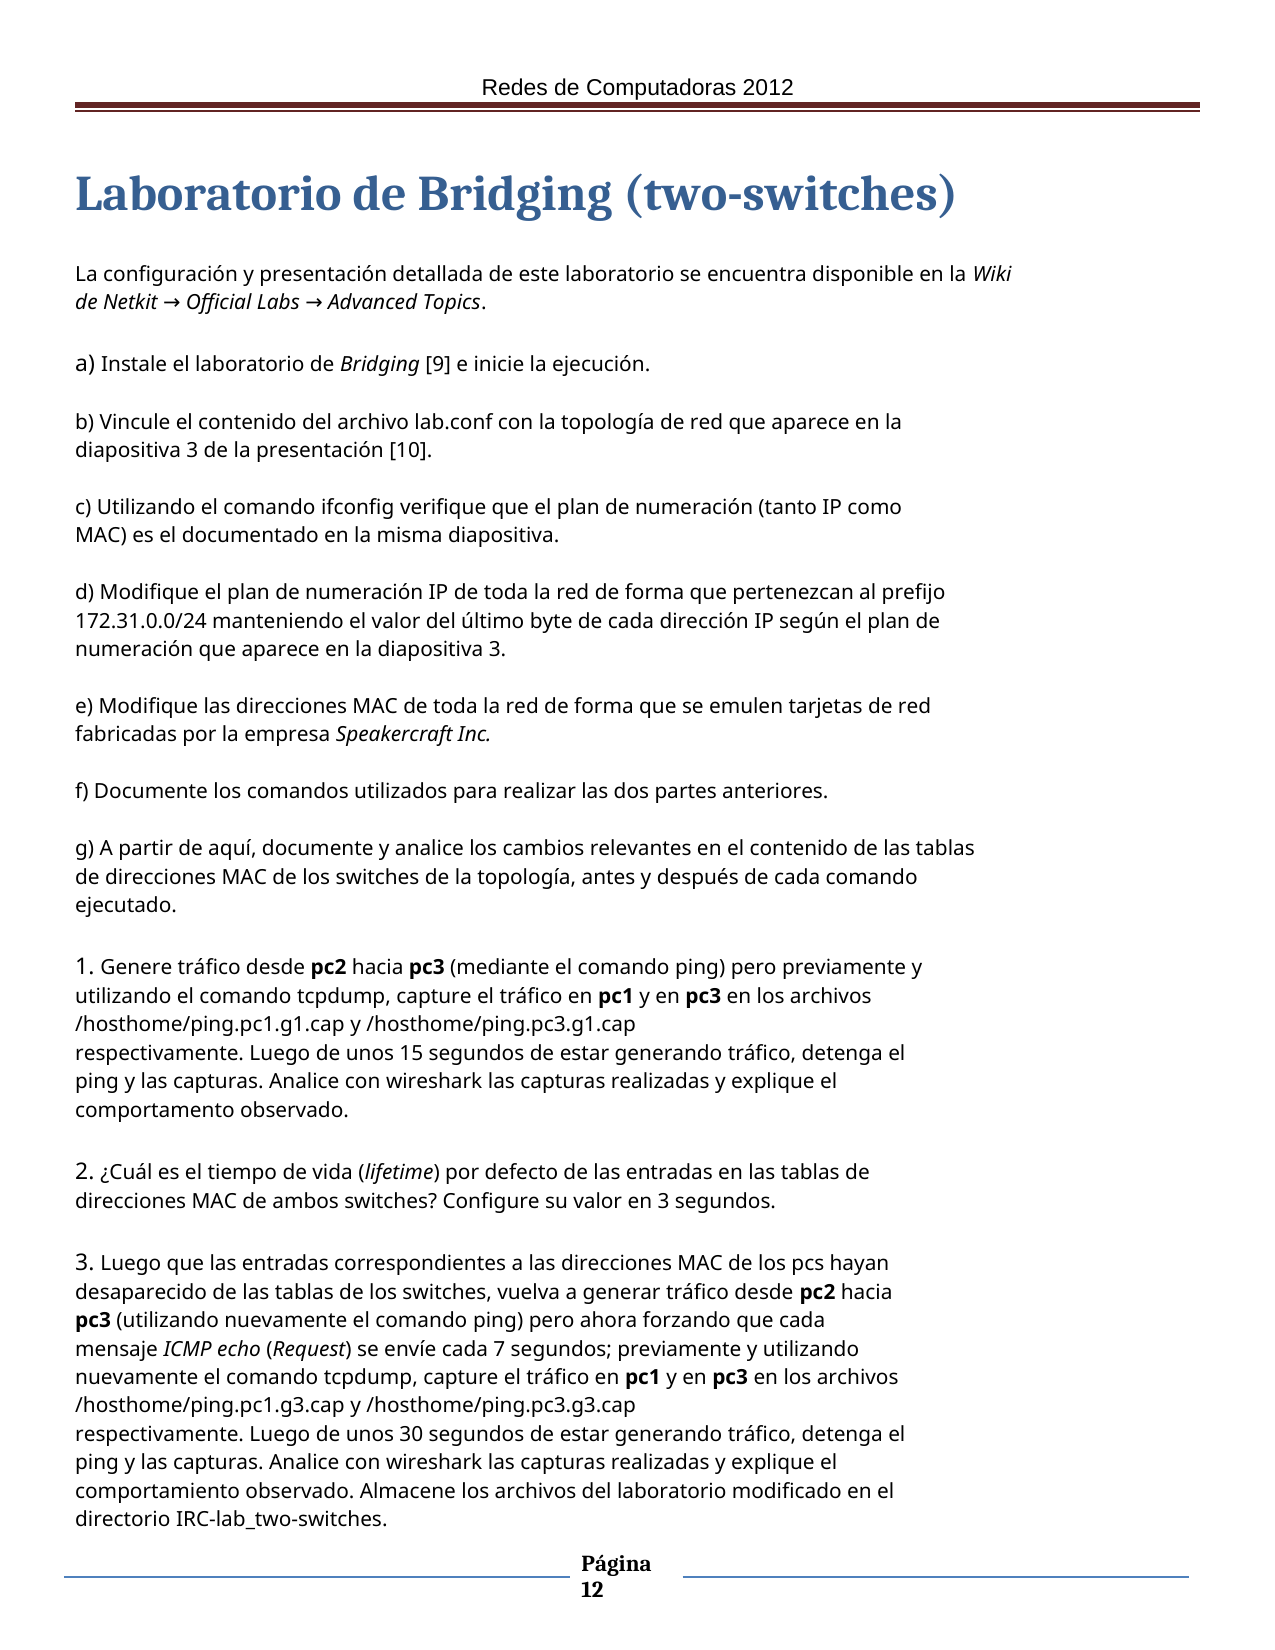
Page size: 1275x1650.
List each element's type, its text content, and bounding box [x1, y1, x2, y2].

text respectivamente. Luego de unos 15 segundos de estar generando tráfico, detenga el [75, 1038, 1200, 1066]
text b) Vincule el contenido del archivo lab.conf con la topología de red que aparece en la [75, 407, 1200, 435]
text d) Modifique el plan de numeración IP de toda la red de forma que pertenezcan al prefijo [75, 577, 1200, 606]
text comportamento observado. [75, 1095, 1200, 1123]
text g) A partir de aquí, documente y analice los cambios relevantes en el contenido de las tablas [75, 833, 1200, 862]
text respectivamente. Luego de unos 30 segundos de estar generando tráfico, detenga el [75, 1419, 1200, 1447]
text ejecutado. [75, 890, 1200, 919]
text La configuración y presentación detallada de este laboratorio se encuentra disponible en la Wiki [75, 259, 1200, 287]
text Laboratorio de Bridging (two-switches) [75, 165, 1200, 223]
text direcciones MAC de ambos switches? Configure su valor en 3 segundos. [75, 1186, 1200, 1214]
text f) Documente los comandos utilizados para realizar las dos partes anteriores. [75, 776, 1200, 805]
text fabricadas por la empresa Speakercraft Inc. [75, 719, 1200, 748]
text desaparecido de las tablas de los switches, vuelva a generar tráfico desde pc2 hacia [75, 1277, 1200, 1305]
text comportamiento observado. Almacene los archivos del laboratorio modificado en el [75, 1476, 1200, 1504]
text nuevamente el comando tcpdump, capture el tráfico en pc1 y en pc3 en los archivos [75, 1362, 1200, 1391]
text 2. ¿Cuál es el tiempo de vida (lifetime) por defecto de las entradas en las tablas de [75, 1154, 1200, 1186]
text e) Modifique las direcciones MAC de toda la red de forma que se emulen tarjetas de red [75, 691, 1200, 719]
text /hosthome/ping.pc1.g1.cap y /hosthome/ping.pc3.g1.cap [75, 1009, 1200, 1038]
text 1. Genere tráfico desde pc2 hacia pc3 (mediante el comando ping) pero previamente y [75, 950, 1200, 981]
text utilizando el comando tcpdump, capture el tráfico en pc1 y en pc3 en los archivos [75, 981, 1200, 1009]
text diapositiva 3 de la presentación [10]. [75, 435, 1200, 464]
text MAC) es el documentado en la misma diapositiva. [75, 521, 1200, 549]
text ping y las capturas. Analice con wireshark las capturas realizadas y explique el [75, 1066, 1200, 1095]
text de direcciones MAC de los switches de la topología, antes y después de cada comando [75, 862, 1200, 890]
text 3. Luego que las entradas correspondientes a las direcciones MAC de los pcs hayan [75, 1246, 1200, 1277]
text ping y las capturas. Analice con wireshark las capturas realizadas y explique el [75, 1447, 1200, 1476]
text c) Utilizando el comando ifconfig verifique que el plan de numeración (tanto IP como [75, 492, 1200, 521]
text numeración que aparece en la diapositiva 3. [75, 634, 1200, 663]
text de Netkit → Official Labs → Advanced Topics. [75, 287, 1200, 316]
text pc3 (utilizando nuevamente el comando ping) pero ahora forzando que cada [75, 1305, 1200, 1334]
text mensaje ICMP echo (Request) se envíe cada 7 segundos; previamente y utilizando [75, 1334, 1200, 1362]
text /hosthome/ping.pc1.g3.cap y /hosthome/ping.pc3.g3.cap [75, 1391, 1200, 1419]
text directorio IRC-lab_two-switches. [75, 1504, 1200, 1533]
text a) Instale el laboratorio de Bridging [9] e inicie la ejecución. [75, 347, 1200, 378]
text 172.31.0.0/24 manteniendo el valor del último byte de cada dirección IP según el plan de [75, 606, 1200, 634]
